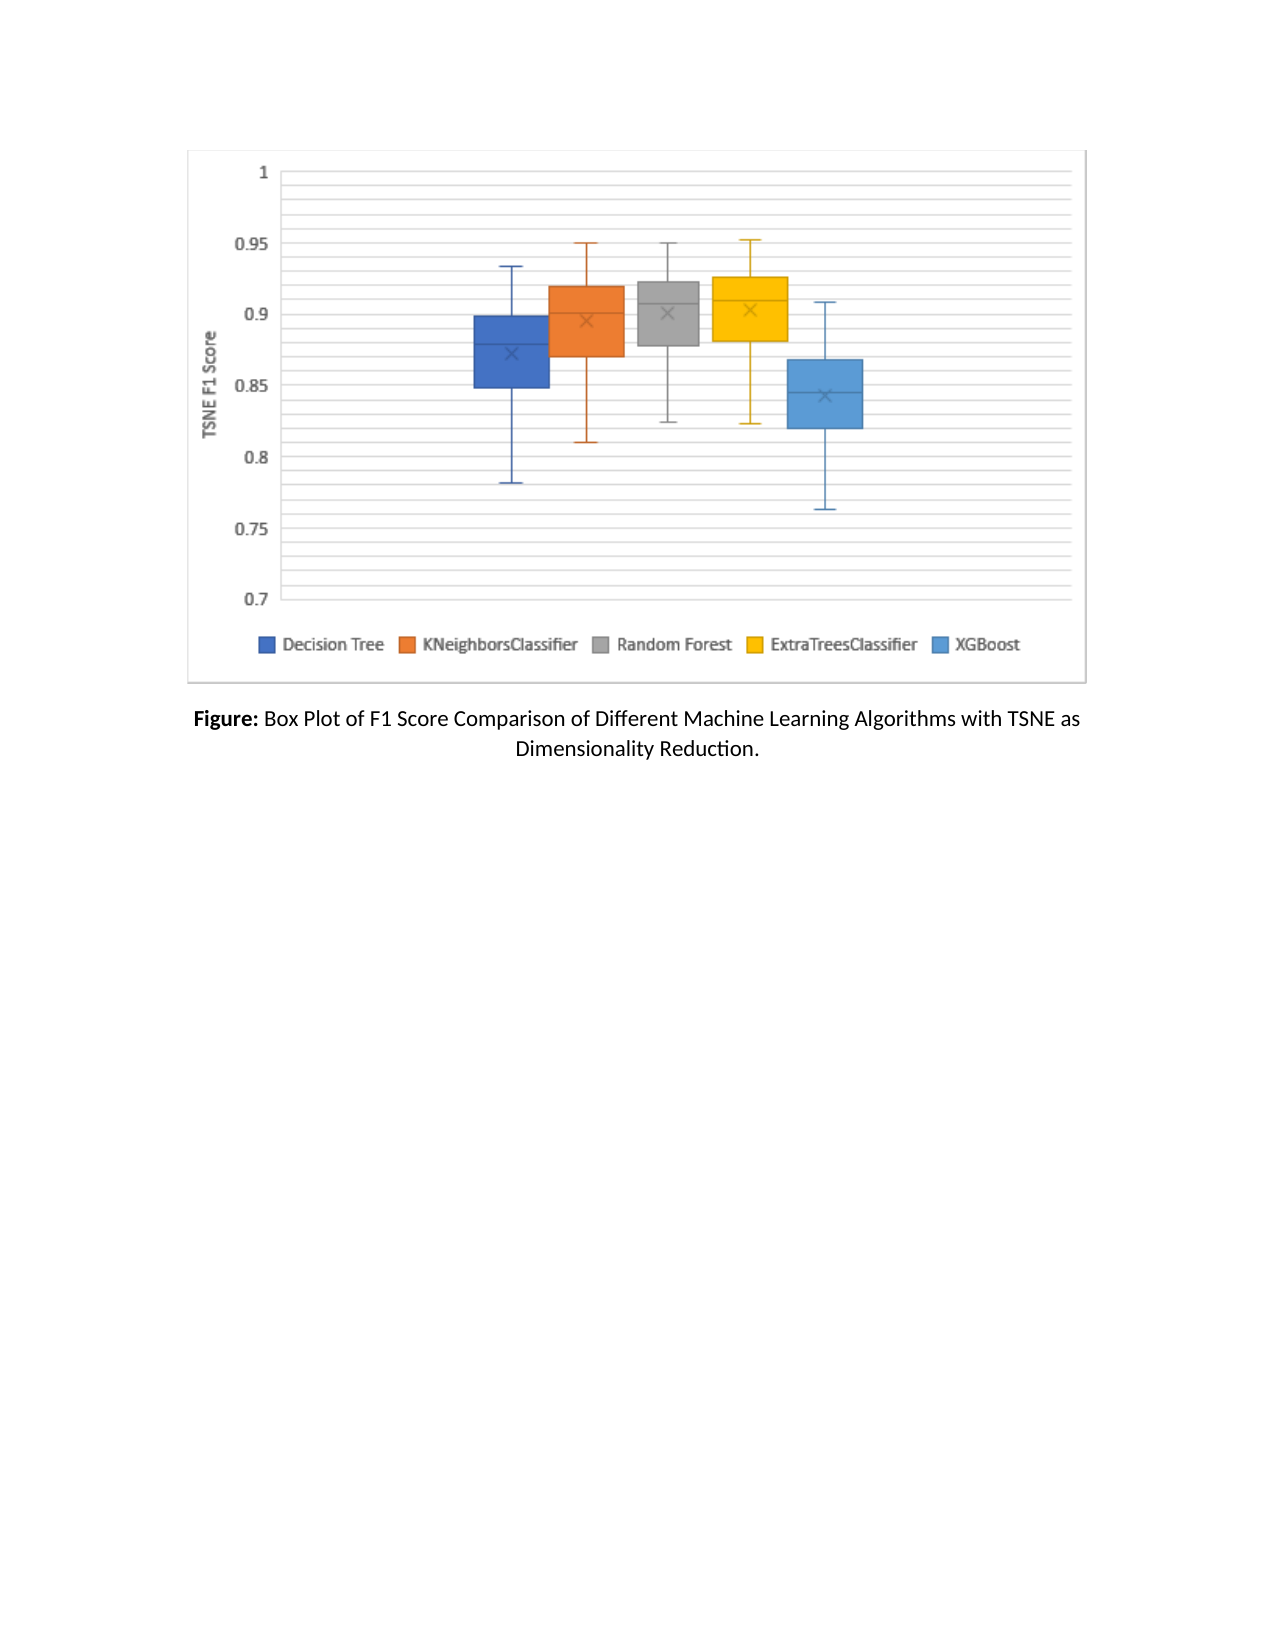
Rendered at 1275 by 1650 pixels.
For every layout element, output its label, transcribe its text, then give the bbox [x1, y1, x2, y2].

picture [187, 150, 1088, 685]
text Figure: Box Plot of F1 Score Comparison of Different Machine Learning Algorithms with TSNE as Dimensionality Reduction. [150, 704, 1125, 762]
